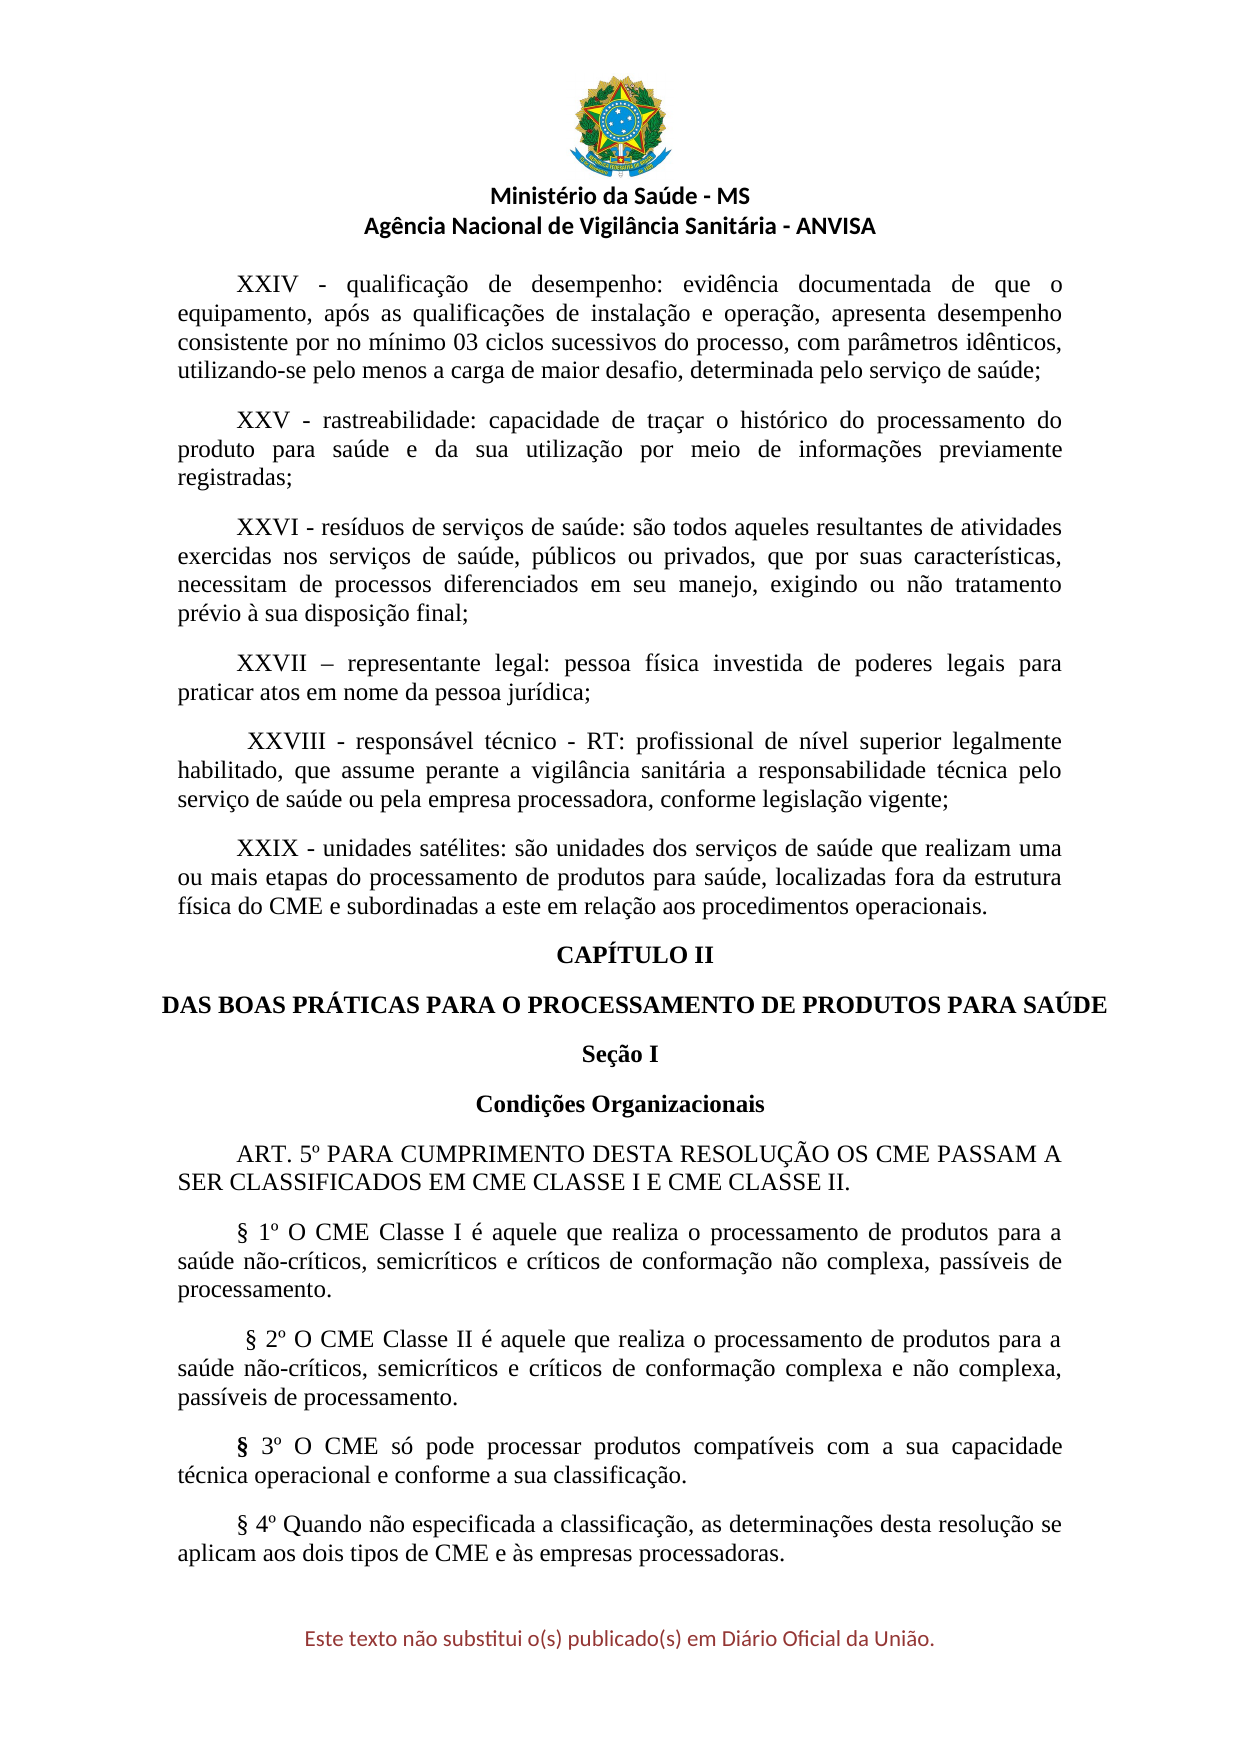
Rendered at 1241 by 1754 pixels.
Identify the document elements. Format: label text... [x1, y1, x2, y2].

text § 3º O CME só pode processar produtos compatíveis com a sua capacidade técnica operacional e conforme a sua classificação. [177, 1431, 1063, 1489]
text Seção I [177, 1039, 1063, 1068]
text § 2º O CME Classe II é aquele que realiza o processamento de produtos para a saúde não-críticos, semicríticos e críticos de conformação complexa e não complexa, passíveis de processamento. [177, 1324, 1063, 1410]
text CAPÍTULO II [118, 940, 1152, 969]
text DAS BOAS PRÁTICAS PARA O PROCESSAMENTO DE PRODUTOS PARA SAÚDE [118, 990, 1152, 1019]
text § 1º O CME Classe I é aquele que realiza o processamento de produtos para a saúde não-críticos, semicríticos e críticos de conformação não complexa, passíveis de processamento. [177, 1217, 1063, 1303]
text XXIX - unidades satélites: são unidades dos serviços de saúde que realizam uma ou mais etapas do processamento de produtos para saúde, localizadas fora da estrutura física do CME e subordinadas a este em relação aos procedimentos operacionais. [177, 833, 1063, 919]
text § 4º Quando não especificada a classificação, as determinações desta resolução se aplicam aos dois tipos de CME e às empresas processadoras. [177, 1509, 1063, 1567]
text XXVIII - responsável técnico - RT: profissional de nível superior legalmente habilitado, que assume perante a vigilância sanitária a responsabilidade técnica pelo serviço de saúde ou pela empresa processadora, conforme legislação vigente; [177, 726, 1063, 812]
text XXVII – representante legal: pessoa física investida de poderes legais para praticar atos em nome da pessoa jurídica; [177, 648, 1063, 705]
text Art. 5º Para cumprimento desta resolução os CME passam a ser classificados em CME Classe I e CME Classe II. [177, 1139, 1063, 1196]
text XXVI - resíduos de serviços de saúde: são todos aqueles resultantes de atividades exercidas nos serviços de saúde, públicos ou privados, que por suas características, necessitam de processos diferenciados em seu manejo, exigindo ou não tratamento prévio à sua disposição final; [177, 512, 1063, 627]
text XXV - rastreabilidade: capacidade de traçar o histórico do processamento do produto para saúde e da sua utilização por meio de informações previamente registradas; [177, 405, 1063, 491]
picture [566, 73, 674, 180]
text Condições Organizacionais [177, 1089, 1063, 1118]
text XXIV - qualificação de desempenho: evidência documentada de que o equipamento, após as qualificações de instalação e operação, apresenta desempenho consistente por no mínimo 03 ciclos sucessivos do processo, com parâmetros idênticos, utilizando-se pelo menos a carga de maior desafio, determinada pelo serviço de saúde; [177, 269, 1063, 384]
